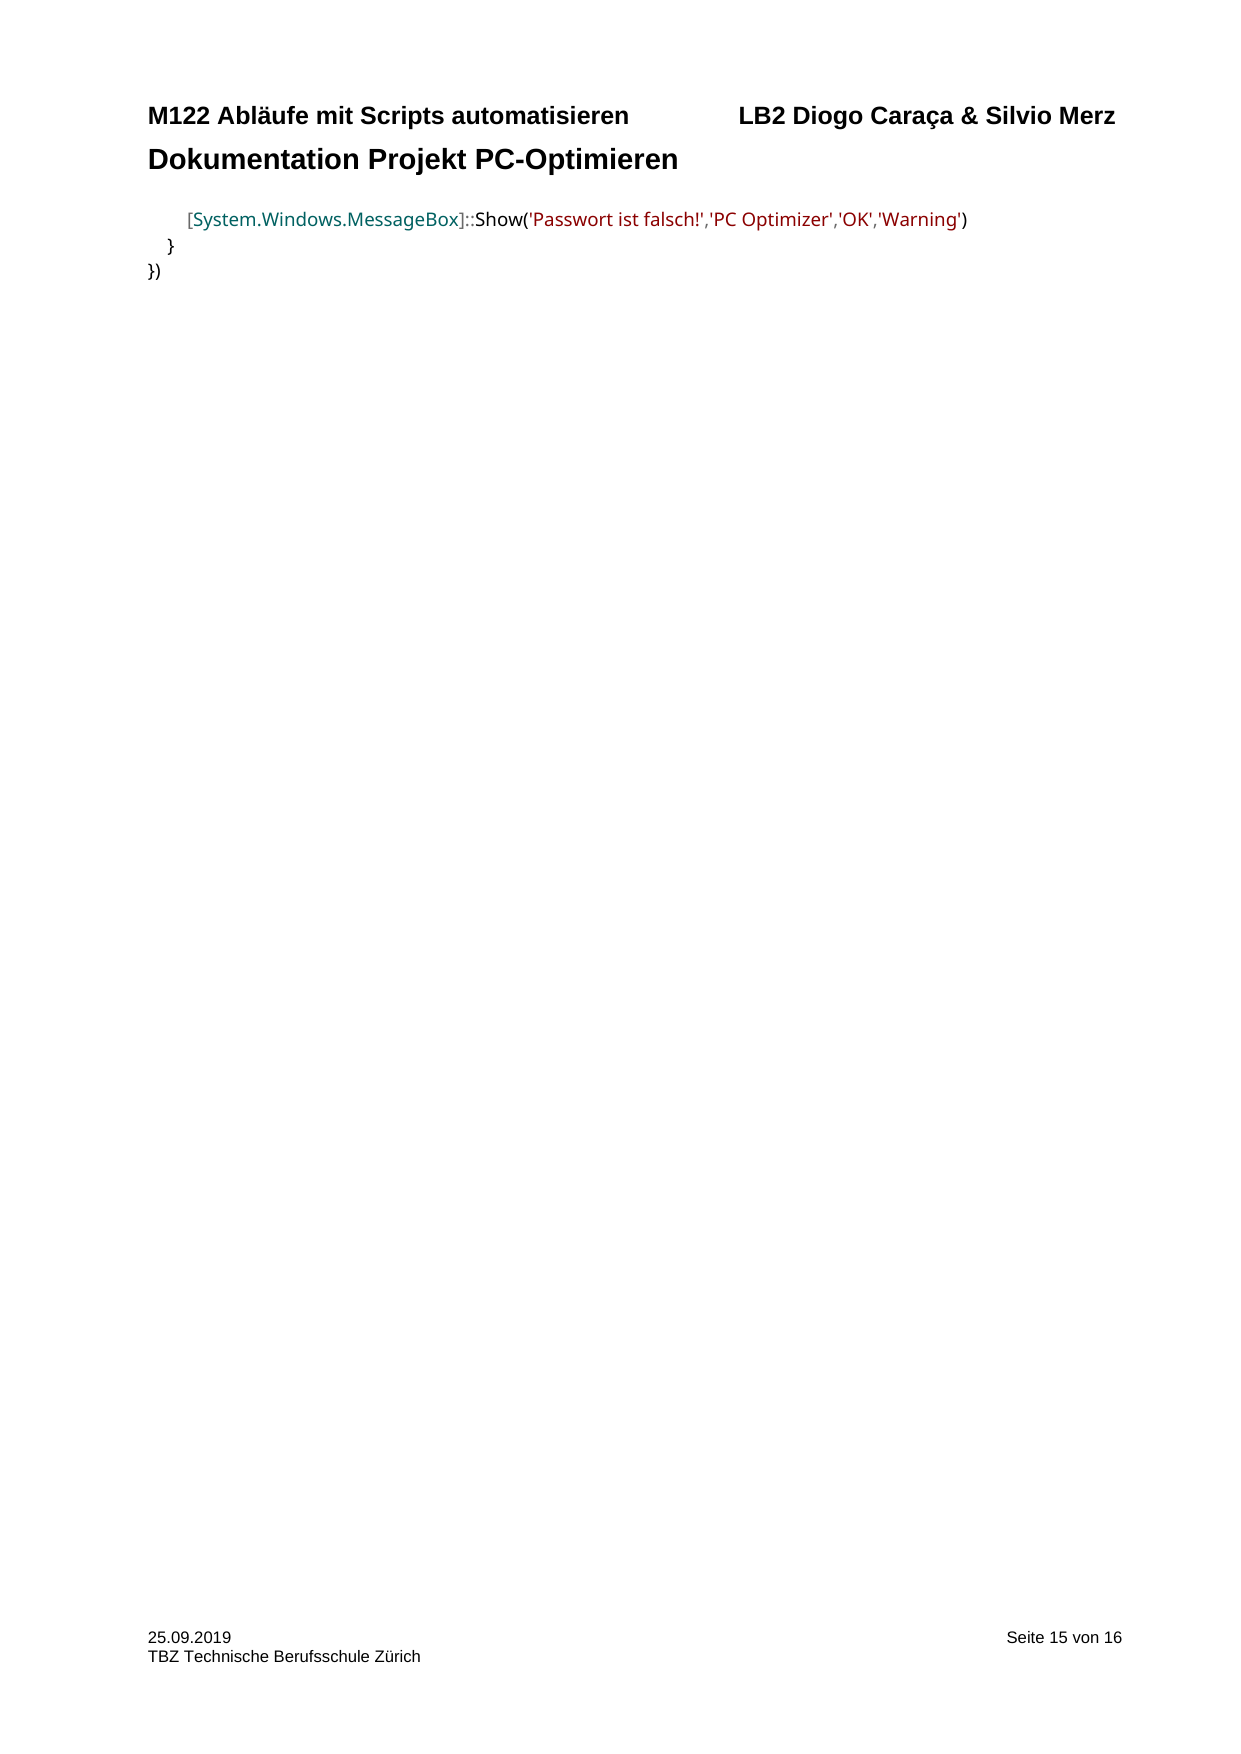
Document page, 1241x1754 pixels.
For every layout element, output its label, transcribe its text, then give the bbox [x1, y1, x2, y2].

text }) [148, 258, 1122, 283]
text [System.Windows.MessageBox]::Show('Passwort ist falsch!','PC Optimizer','OK','Warning') [148, 207, 1122, 232]
text } [148, 232, 1122, 258]
